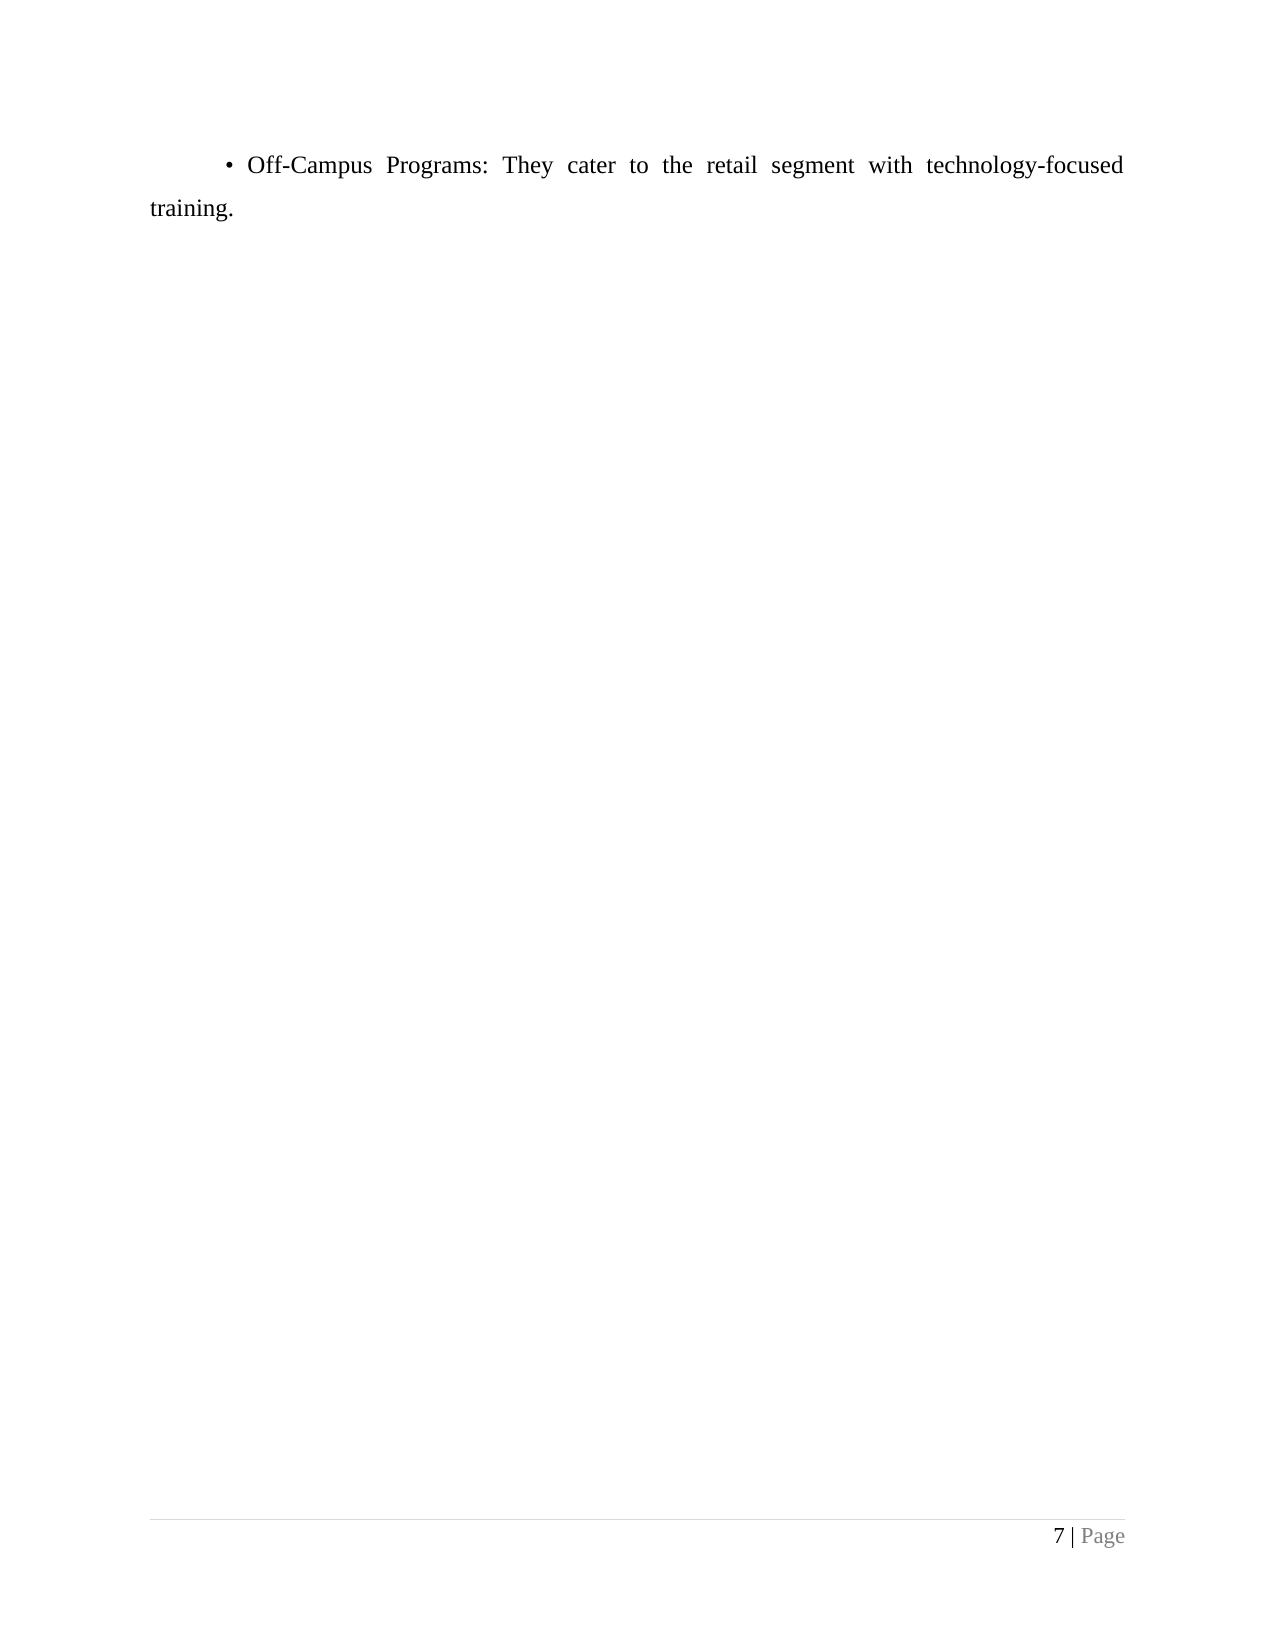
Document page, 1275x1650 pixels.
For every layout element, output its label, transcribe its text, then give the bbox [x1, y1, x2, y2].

text • Off-Campus Programs: They cater to the retail segment with technology-focused training. [150, 150, 1125, 222]
